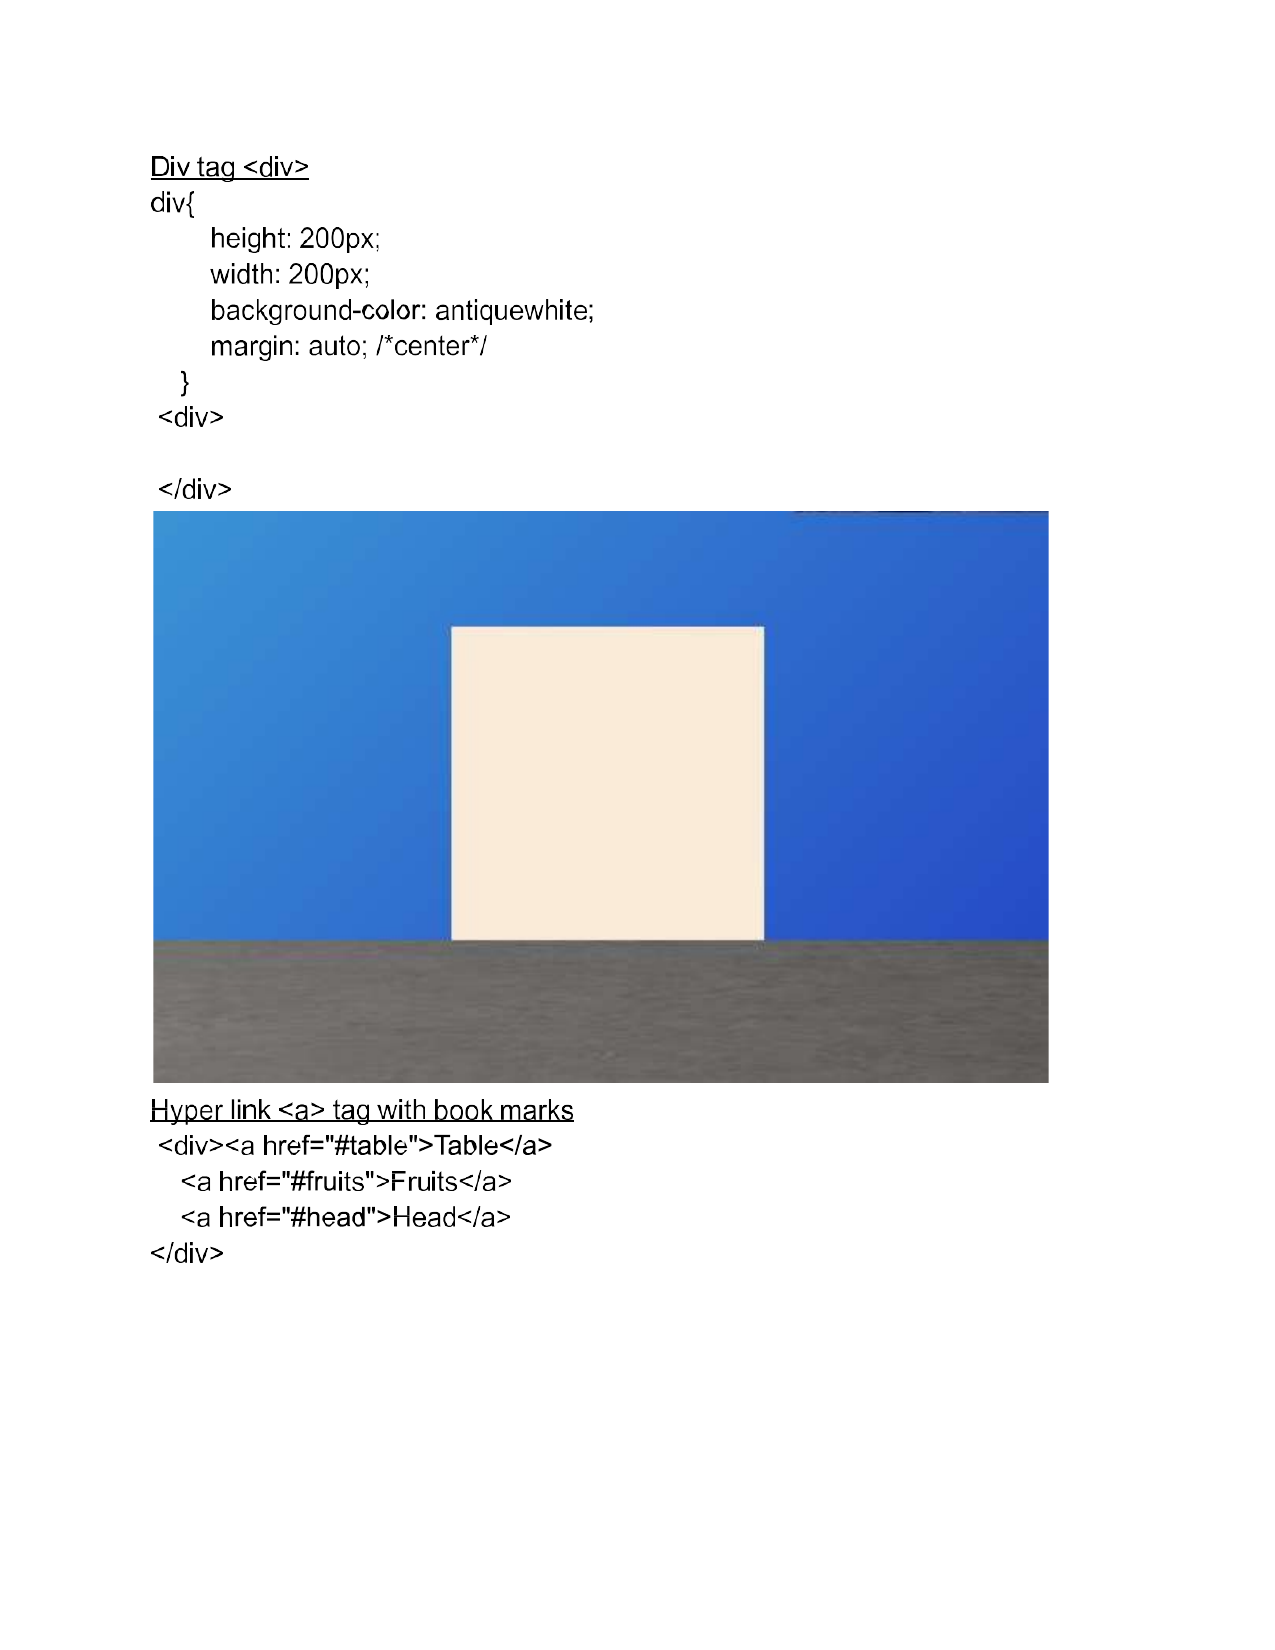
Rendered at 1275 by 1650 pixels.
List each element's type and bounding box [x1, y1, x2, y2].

picture [289, 263, 333, 284]
picture [280, 340, 292, 355]
picture [212, 227, 260, 253]
picture [243, 1104, 256, 1119]
picture [309, 335, 487, 359]
picture [190, 1242, 223, 1263]
picture [190, 1135, 254, 1155]
picture [264, 1135, 276, 1155]
picture [152, 156, 169, 176]
picture [151, 191, 164, 212]
picture [159, 478, 195, 499]
picture [198, 478, 231, 499]
picture [560, 299, 587, 320]
picture [275, 156, 308, 176]
picture [181, 1174, 211, 1191]
picture [435, 1099, 493, 1120]
picture [210, 263, 272, 284]
picture [171, 156, 190, 176]
picture [432, 1170, 511, 1191]
picture [220, 1171, 232, 1191]
picture [159, 406, 187, 427]
picture [190, 406, 223, 427]
picture [159, 1135, 187, 1155]
picture [167, 191, 194, 218]
picture [436, 299, 492, 325]
picture [458, 1206, 510, 1227]
picture [244, 156, 272, 177]
picture [339, 1171, 389, 1191]
picture [153, 511, 1049, 1083]
picture [181, 1210, 210, 1227]
picture [392, 1171, 430, 1191]
picture [259, 1099, 271, 1119]
picture [151, 1242, 187, 1263]
picture [394, 1206, 455, 1227]
picture [212, 299, 351, 325]
picture [333, 1099, 369, 1120]
picture [197, 156, 234, 178]
picture [220, 1206, 232, 1227]
picture [263, 227, 290, 248]
picture [495, 299, 557, 320]
picture [152, 1099, 223, 1120]
picture [279, 1102, 324, 1120]
picture [300, 227, 379, 253]
picture [377, 1099, 425, 1119]
picture [501, 1099, 573, 1120]
picture [336, 268, 368, 289]
picture [212, 340, 271, 361]
